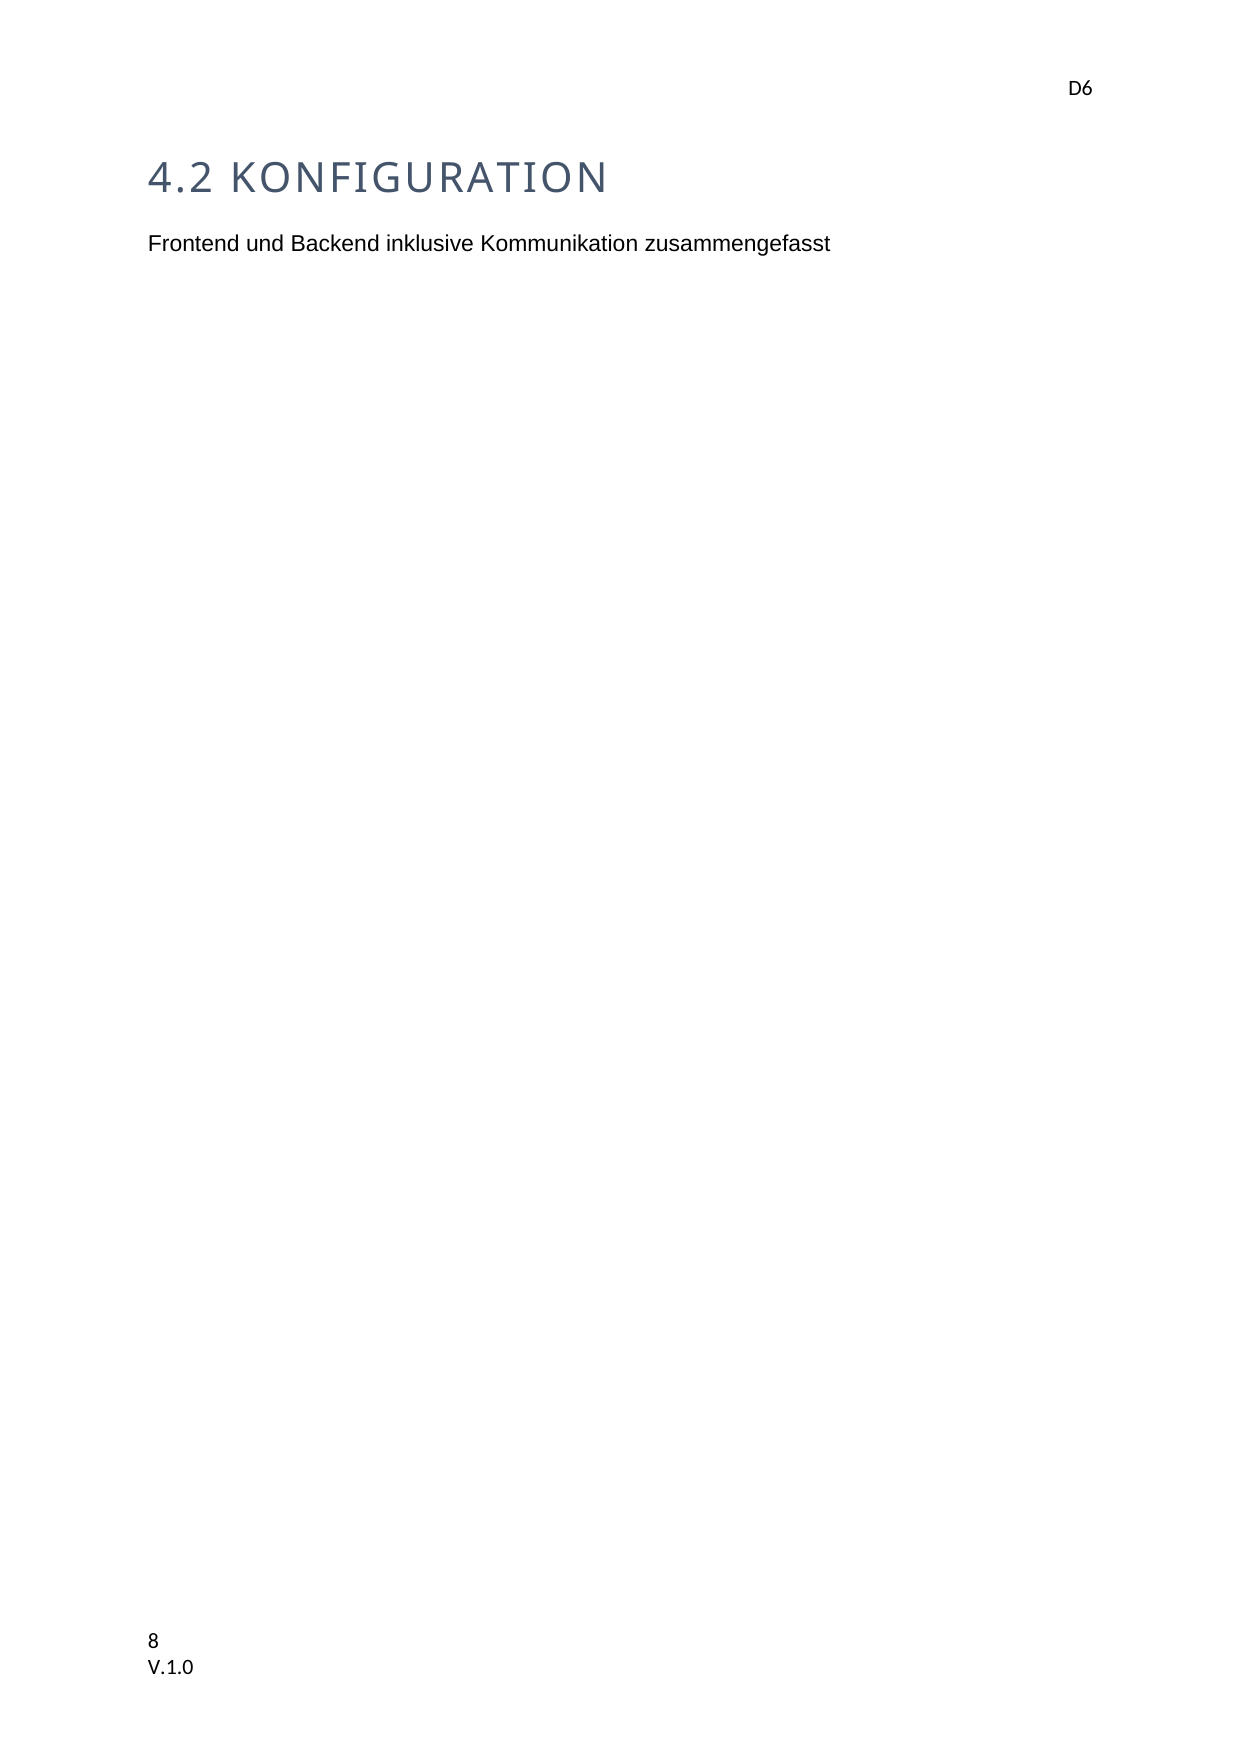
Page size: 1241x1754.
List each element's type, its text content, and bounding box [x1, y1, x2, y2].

text 4.2 Konfiguration [148, 148, 1093, 204]
text Frontend und Backend inklusive Kommunikation zusammengefasst [148, 229, 1093, 256]
